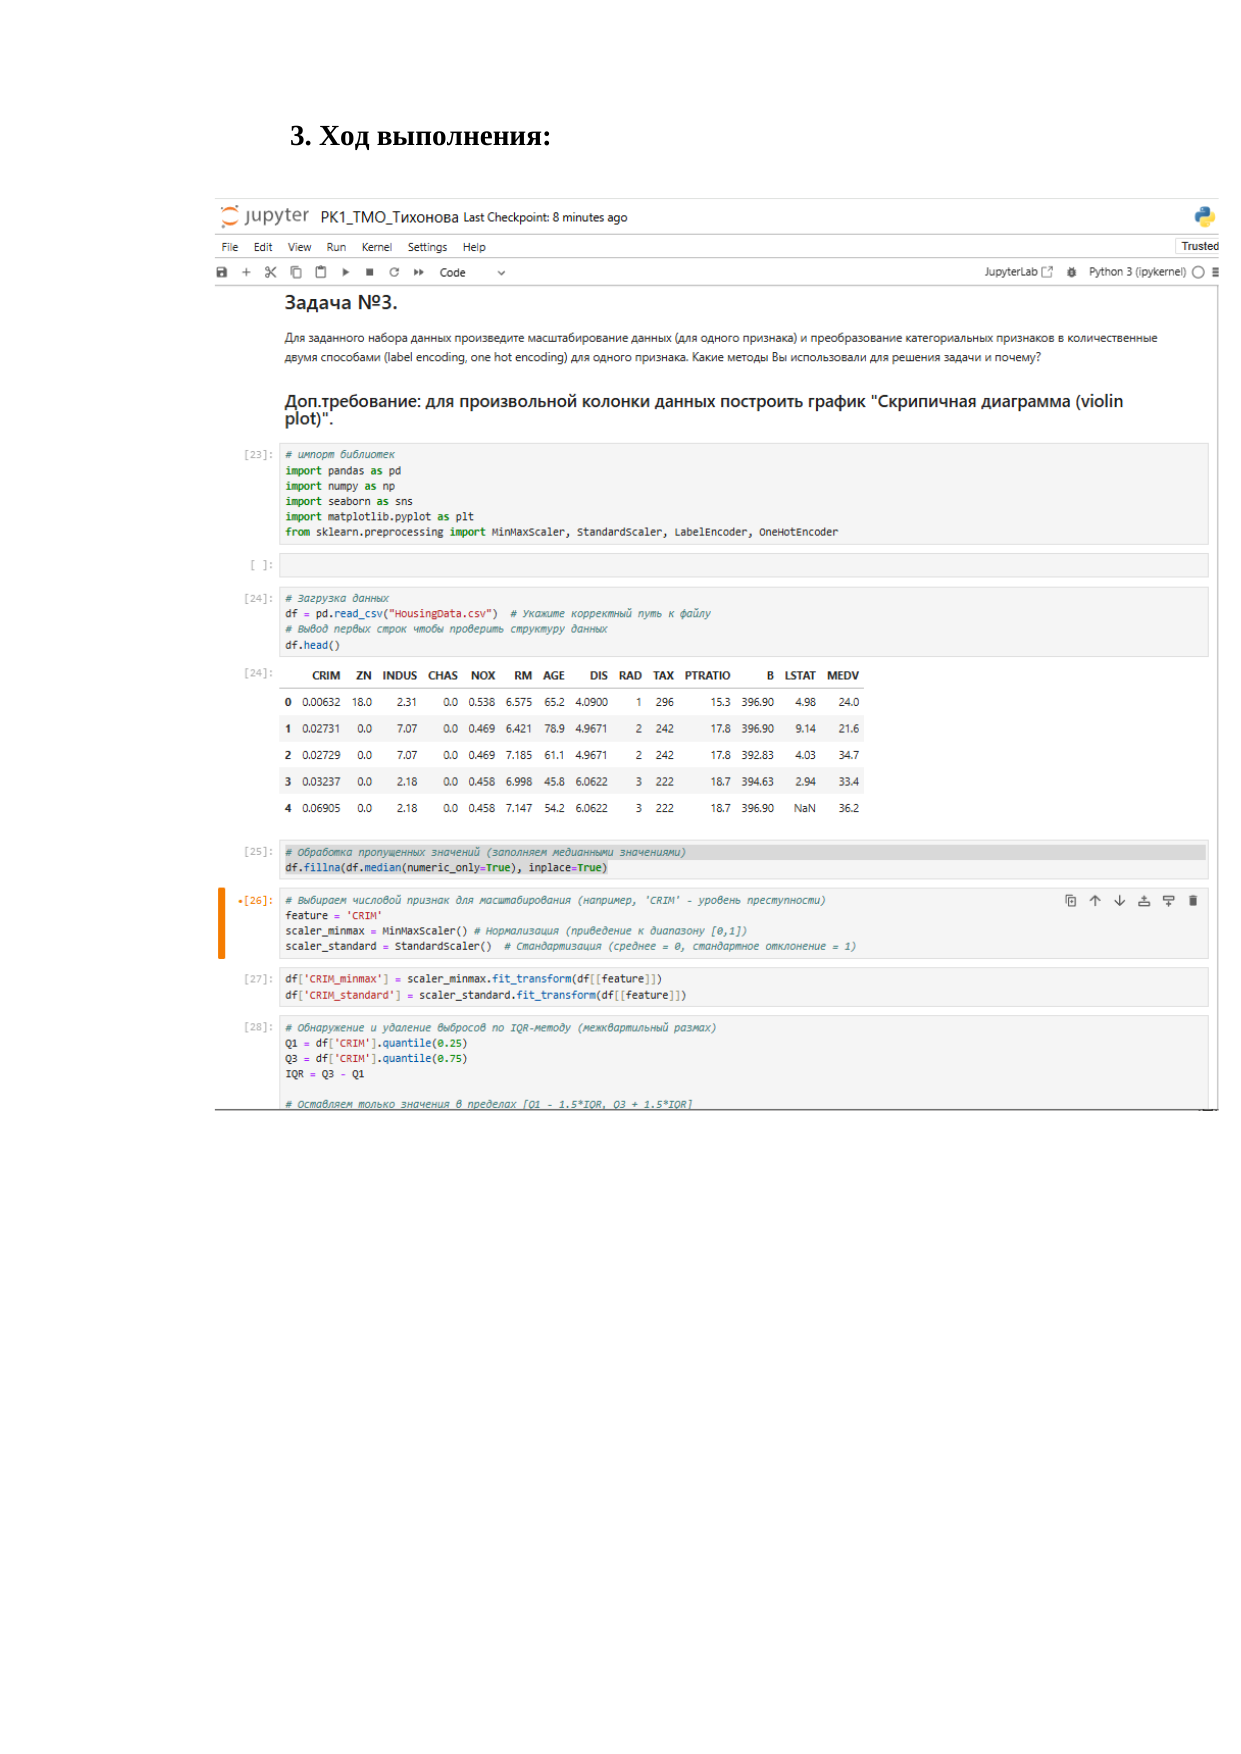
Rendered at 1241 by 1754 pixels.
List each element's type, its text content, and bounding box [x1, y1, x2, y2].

picture [214, 197, 1219, 1111]
text 3. Ход выполнения: [252, 118, 1181, 152]
